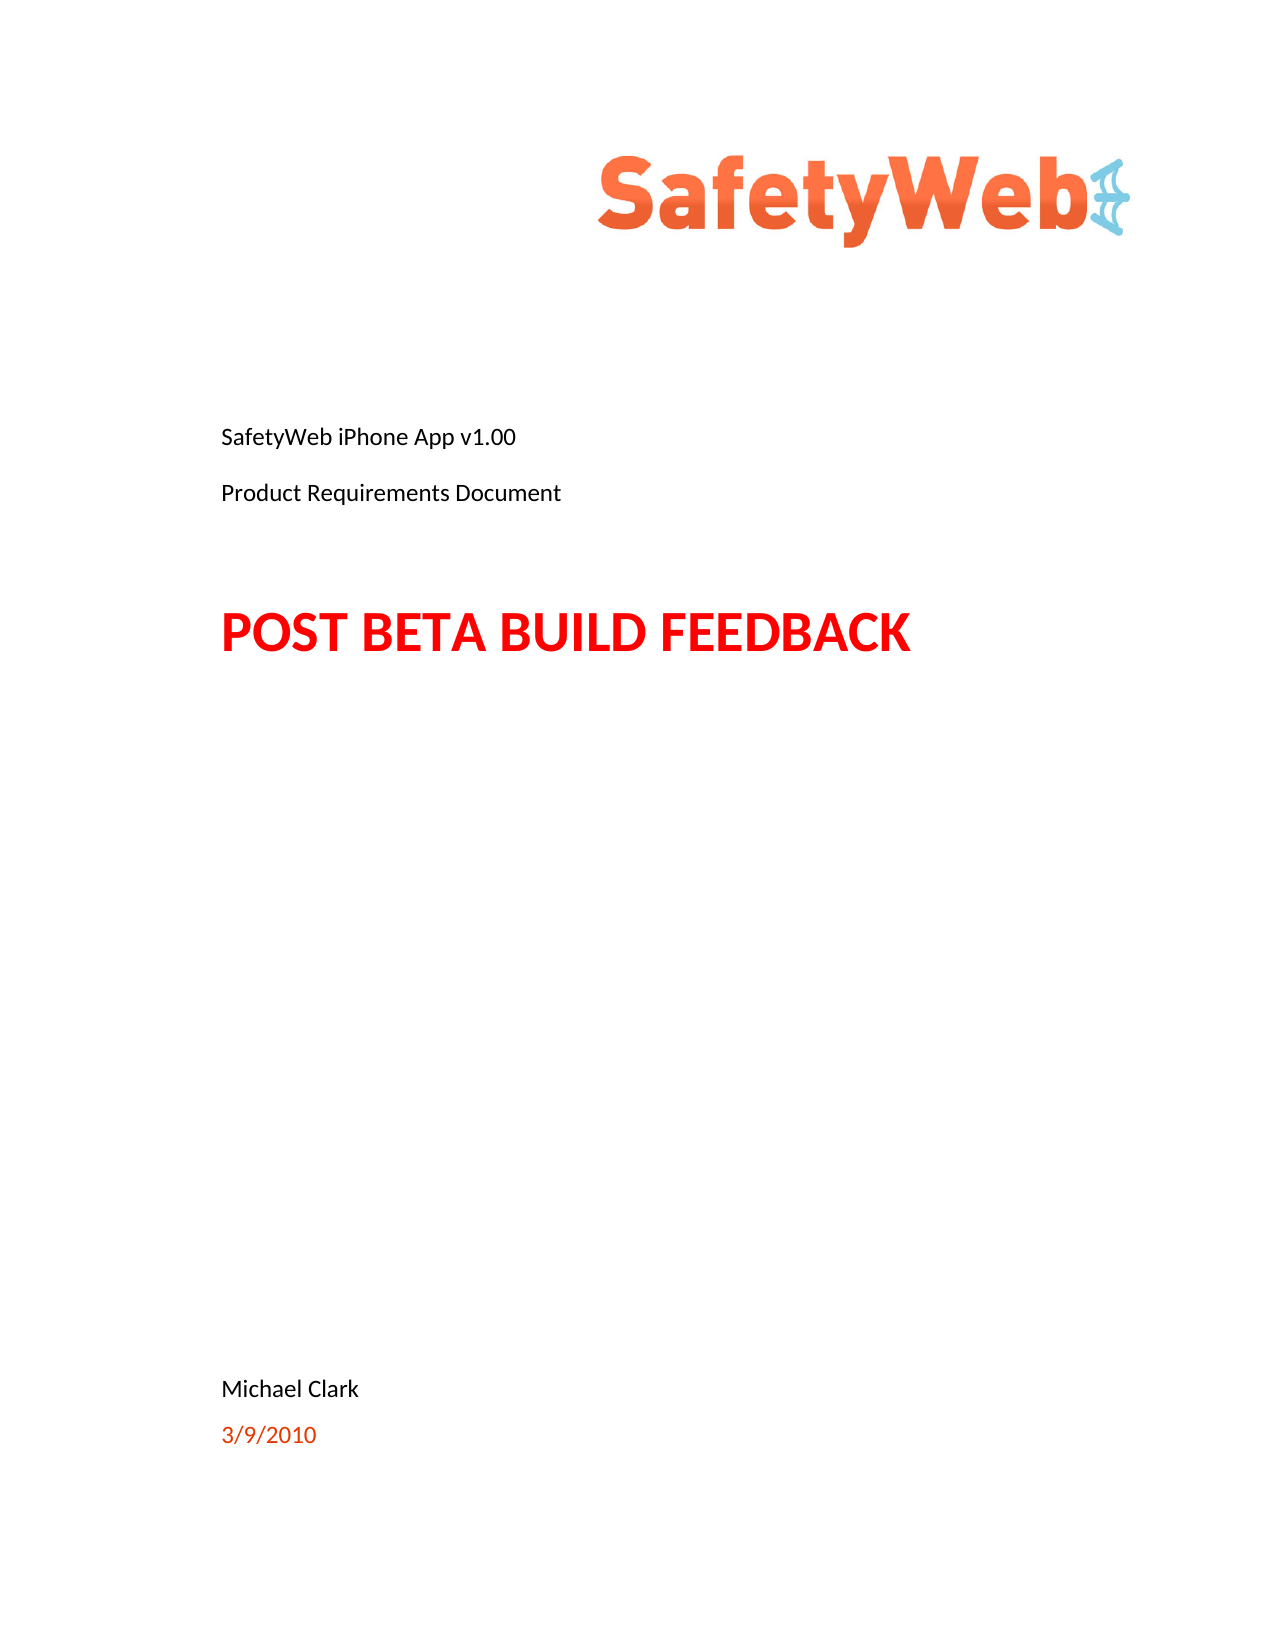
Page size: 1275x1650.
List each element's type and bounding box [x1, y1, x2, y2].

picture [590, 150, 1138, 252]
